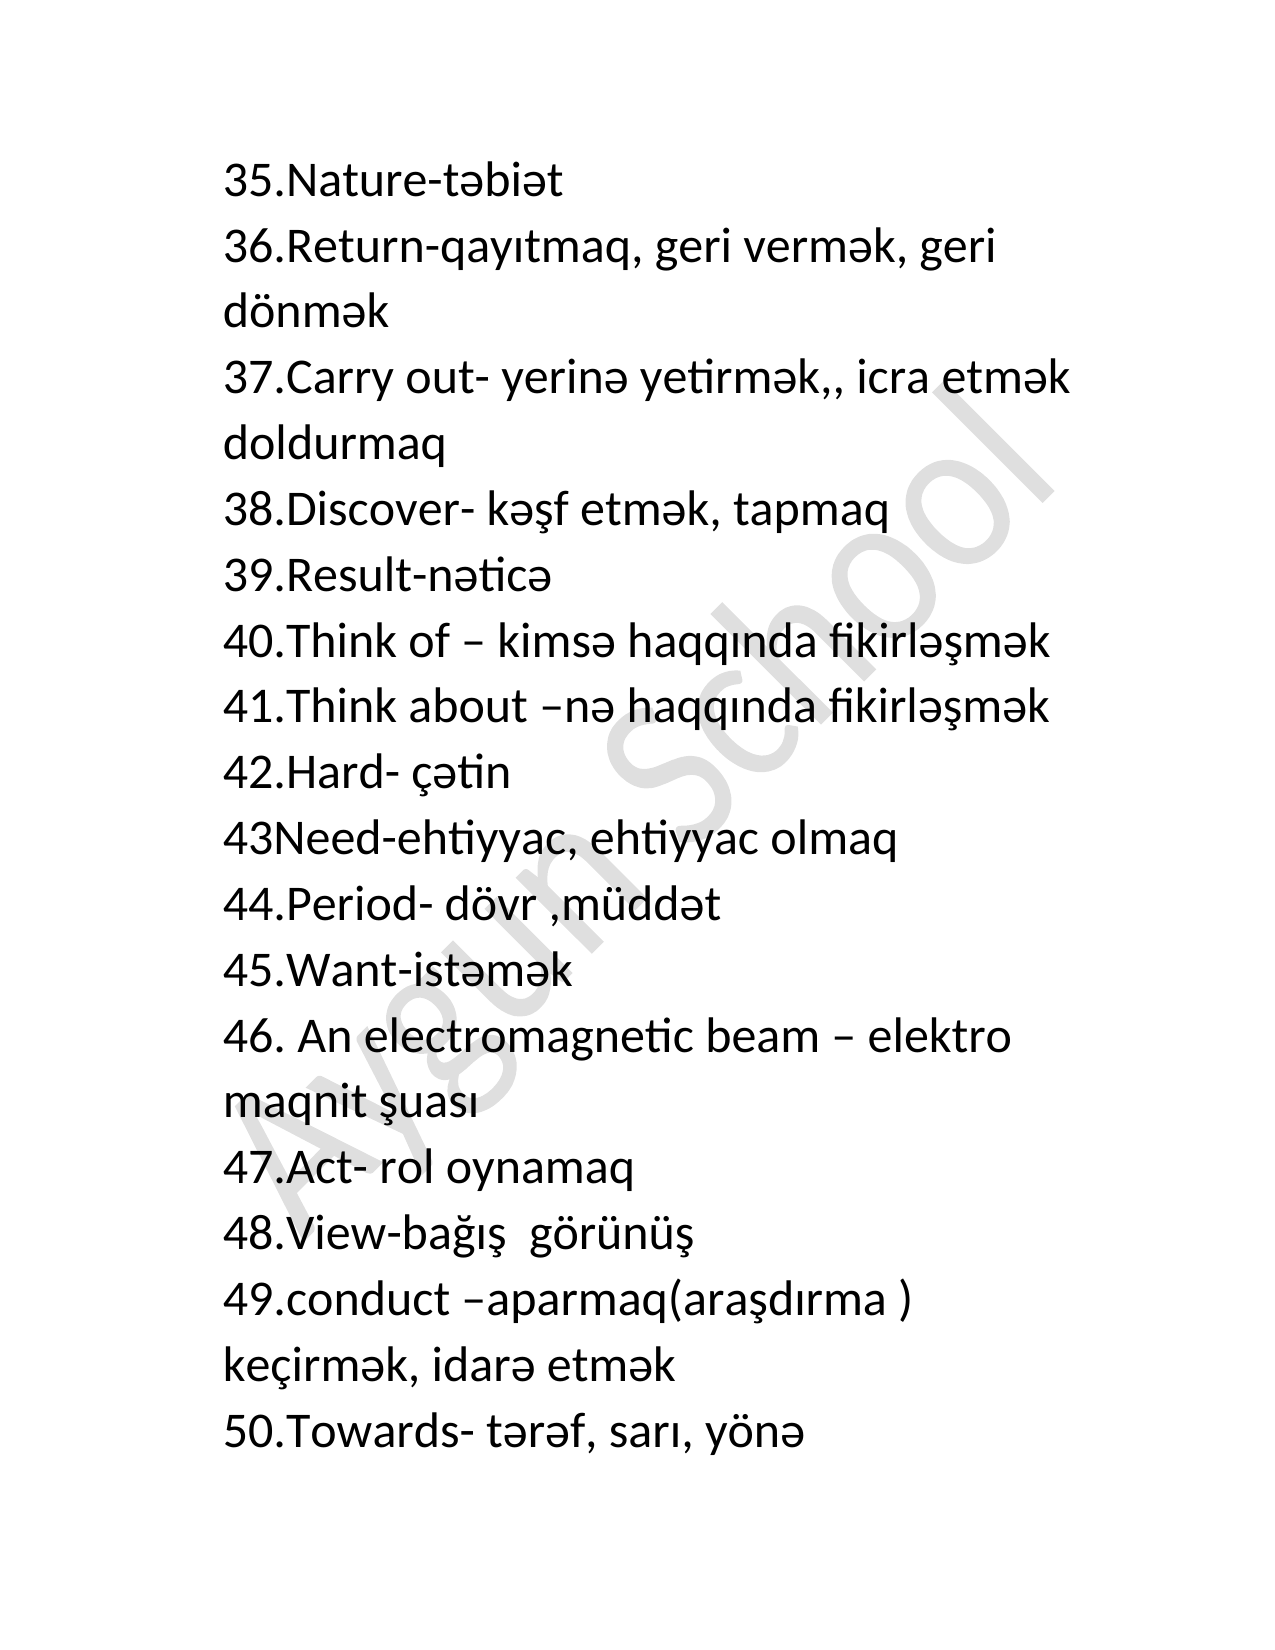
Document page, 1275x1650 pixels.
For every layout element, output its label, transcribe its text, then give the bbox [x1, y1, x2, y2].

list 44.Period- dövr ,müddət [223, 872, 1127, 933]
list 42.Hard- çətin [223, 740, 1127, 801]
list 46. An electromagnetic beam – elektro maqnit şuası [223, 1003, 1127, 1130]
list 47.Act- rol oynamaq [223, 1135, 1127, 1196]
list 50.Towards- tərəf, sarı, yönə [223, 1398, 1127, 1459]
list 48.View-bağış görünüş [223, 1201, 1127, 1262]
list 43Need-ehtiyyac, ehtiyyac olmaq [223, 806, 1127, 867]
list 37.Carry out- yerinə yetirmək,, icra etmək doldurmaq [223, 345, 1127, 472]
list 39.Result-nəticə [223, 543, 1127, 604]
list 35.Nature-təbiət [223, 148, 1127, 209]
list 41.Think about –nə haqqında fikirləşmək [223, 674, 1127, 735]
list 40.Think of – kimsə haqqında fikirləşmək [223, 608, 1127, 669]
list 36.Return-qayıtmaq, geri vermək, geri dönmək [223, 213, 1127, 340]
list 38.Discover- kəşf etmək, tapmaq [223, 477, 1127, 538]
list 49.conduct –aparmaq(araşdırma ) keçirmək, idarə etmək [223, 1267, 1127, 1394]
list 45.Want-istəmək [223, 938, 1127, 999]
